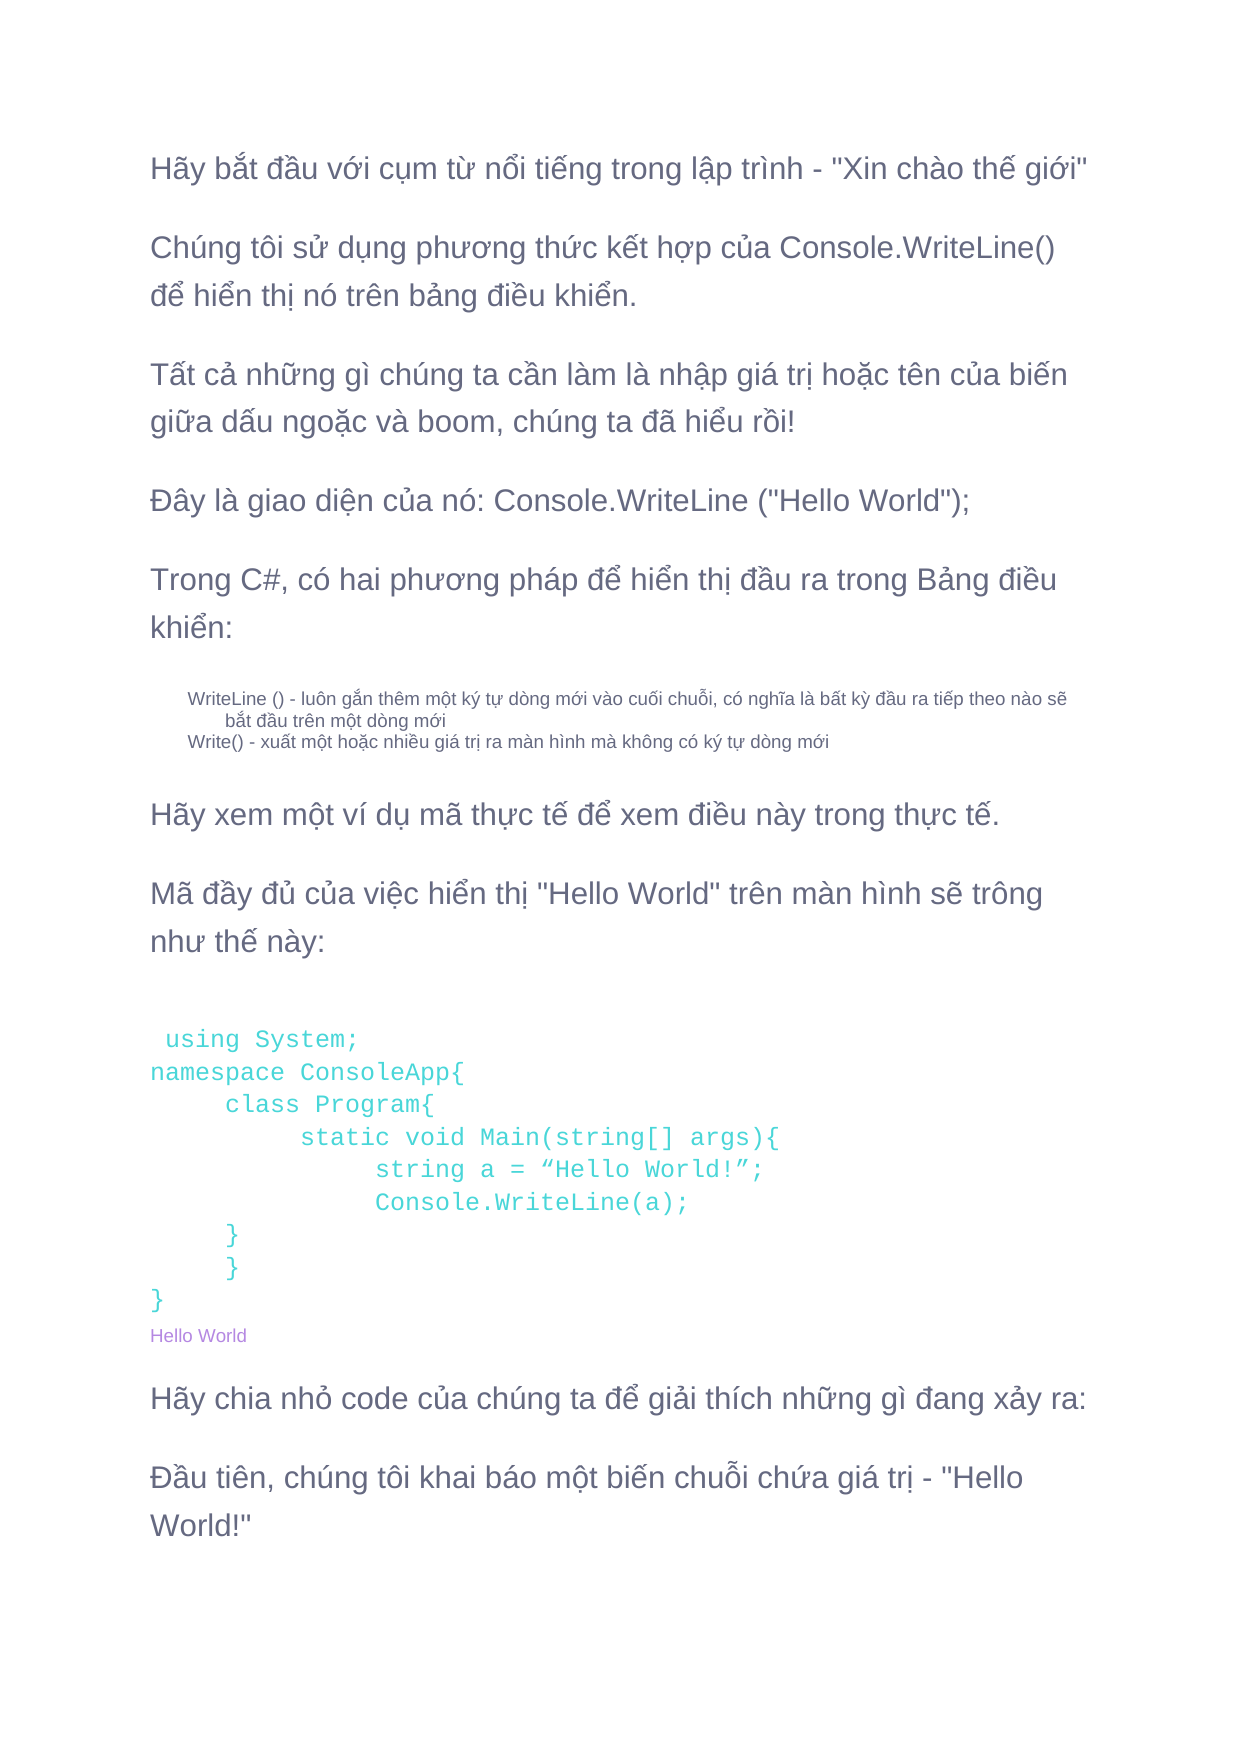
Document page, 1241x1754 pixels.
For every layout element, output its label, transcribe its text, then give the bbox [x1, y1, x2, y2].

subtitle Hãy xem một ví dụ mã thực tế để xem điều này trong thực tế. [150, 796, 1090, 832]
text } [150, 1222, 1090, 1250]
subtitle Đầu tiên, chúng tôi khai báo một biến chuỗi chứa giá trị - "Hello World!" [150, 1459, 1090, 1543]
text string a = “Hello World!”; [150, 1157, 1090, 1185]
text namespace ConsoleApp{ [150, 1059, 1090, 1088]
text static void Main(string[] args){ [150, 1124, 1090, 1153]
list WriteLine () - luôn gắn thêm một ký tự dòng mới vào cuối chuỗi, có nghĩa là bất kỳ đầu ra tiếp theo nào sẽ bắt đầu trên một dòng mới [187, 688, 1090, 731]
text Hello World [150, 1324, 1090, 1346]
text } [150, 1254, 1090, 1283]
subtitle Hãy chia nhỏ code của chúng ta để giải thích những gì đang xảy ra: [150, 1380, 1090, 1416]
subtitle Chúng tôi sử dụng phương thức kết hợp của Console.WriteLine() để hiển thị nó trên bảng điều khiển. [150, 229, 1090, 313]
subtitle Mã đầy đủ của việc hiển thị "Hello World" trên màn hình sẽ trông như thế này: [150, 875, 1090, 959]
text Console.WriteLine(a); [150, 1189, 1090, 1218]
subtitle Trong C#, có hai phương pháp để hiển thị đầu ra trong Bảng điều khiển: [150, 561, 1090, 645]
text } [150, 1287, 1090, 1315]
text class Program{ [150, 1092, 1090, 1120]
subtitle Hãy bắt đầu với cụm từ nổi tiếng trong lập trình - "Xin chào thế giới" [150, 150, 1090, 186]
text using System; [150, 1027, 1090, 1055]
list Write() - xuất một hoặc nhiều giá trị ra màn hình mà không có ký tự dòng mới [187, 731, 1090, 753]
subtitle Tất cả những gì chúng ta cần làm là nhập giá trị hoặc tên của biến giữa dấu ngoặc và boom, chúng ta đã hiểu rồi! [150, 356, 1090, 439]
subtitle Đây là giao diện của nó: Console.WriteLine ("Hello World"); [150, 482, 1090, 518]
